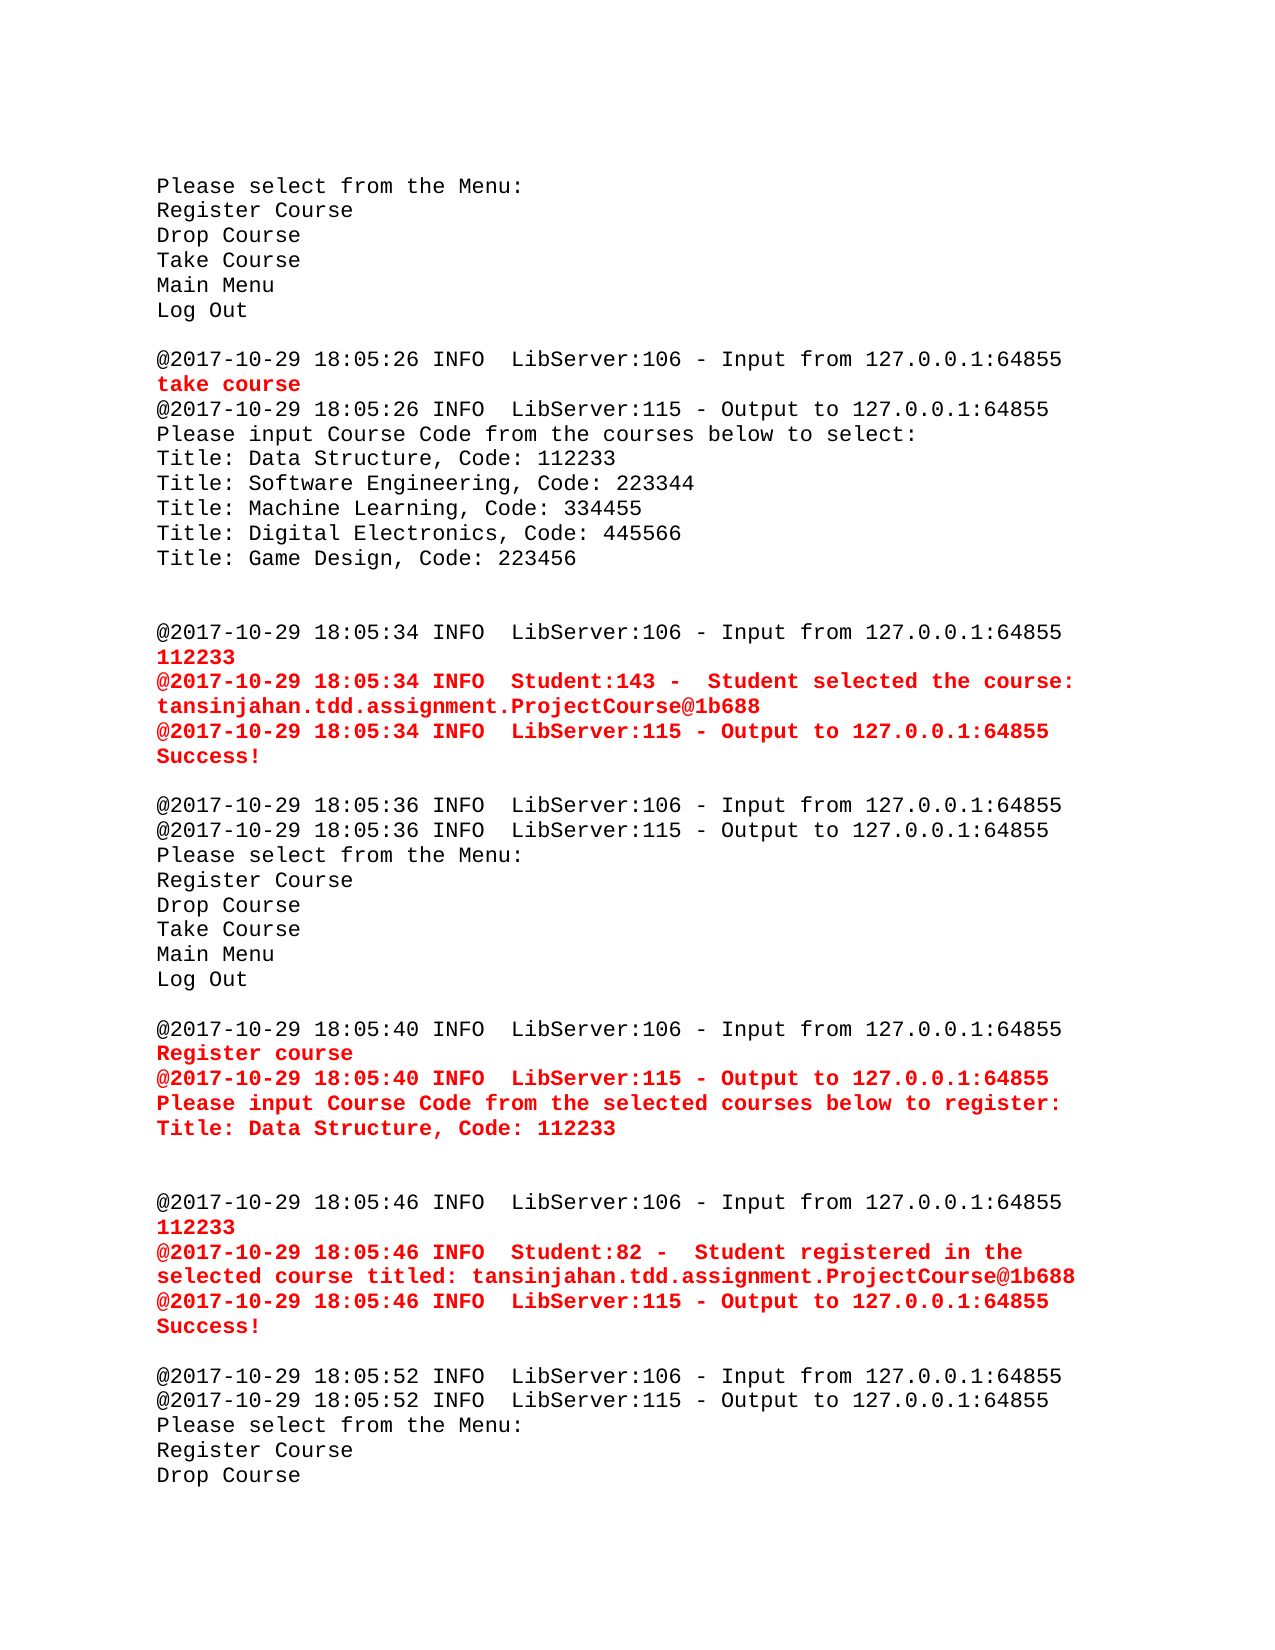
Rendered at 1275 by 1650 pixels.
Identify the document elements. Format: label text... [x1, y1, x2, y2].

text Log Out [156, 968, 1118, 993]
text Please select from the Menu: [156, 175, 1118, 199]
text Please input Course Code from the selected courses below to register: [156, 1092, 1118, 1117]
text @2017-10-29 18:05:36 INFO LibServer:115 - Output to 127.0.0.1:64855 [156, 819, 1118, 844]
text Title: Game Design, Code: 223456 [156, 547, 1118, 571]
text Register Course [156, 1439, 1118, 1464]
text @2017-10-29 18:05:34 INFO LibServer:115 - Output to 127.0.0.1:64855 Success! [156, 720, 1118, 770]
text @2017-10-29 18:05:40 INFO LibServer:115 - Output to 127.0.0.1:64855 [156, 1067, 1118, 1092]
text Title: Digital Electronics, Code: 445566 [156, 522, 1118, 547]
text Drop Course [156, 224, 1118, 249]
text @2017-10-29 18:05:36 INFO LibServer:106 - Input from 127.0.0.1:64855 [156, 794, 1118, 819]
text Please input Course Code from the courses below to select: [156, 423, 1118, 447]
text @2017-10-29 18:05:52 INFO LibServer:106 - Input from 127.0.0.1:64855 [156, 1365, 1118, 1389]
text @2017-10-29 18:05:26 INFO LibServer:115 - Output to 127.0.0.1:64855 [156, 398, 1118, 423]
text Title: Data Structure, Code: 112233 [156, 447, 1118, 472]
text Take Course [156, 918, 1118, 943]
text Drop Course [156, 894, 1118, 918]
text Title: Machine Learning, Code: 334455 [156, 497, 1118, 522]
text Register Course [156, 869, 1118, 894]
text @2017-10-29 18:05:52 INFO LibServer:115 - Output to 127.0.0.1:64855 [156, 1389, 1118, 1414]
text Please select from the Menu: [156, 1414, 1118, 1439]
text @2017-10-29 18:05:46 INFO LibServer:115 - Output to 127.0.0.1:64855 Success! [156, 1290, 1118, 1340]
text Title: Software Engineering, Code: 223344 [156, 472, 1118, 497]
text Main Menu [156, 943, 1118, 968]
text Log Out [156, 299, 1118, 323]
text Please select from the Menu: [156, 844, 1118, 869]
text @2017-10-29 18:05:40 INFO LibServer:106 - Input from 127.0.0.1:64855 Register course [156, 1018, 1118, 1067]
text @2017-10-29 18:05:46 INFO LibServer:106 - Input from 127.0.0.1:64855 112233 [156, 1191, 1118, 1241]
text Register Course [156, 199, 1118, 224]
text @2017-10-29 18:05:34 INFO Student:143 - Student selected the course: tansinjahan.tdd.assignment.ProjectCourse@1b688 [156, 671, 1118, 720]
text Title: Data Structure, Code: 112233 [156, 1117, 1118, 1142]
text @2017-10-29 18:05:26 INFO LibServer:106 - Input from 127.0.0.1:64855 take course [156, 348, 1118, 398]
text @2017-10-29 18:05:46 INFO Student:82 - Student registered in the selected course titled: tansinjahan.tdd.assignment.ProjectCourse@1b688 [156, 1241, 1118, 1290]
text Drop Course [156, 1464, 1118, 1489]
text Take Course [156, 249, 1118, 274]
text Main Menu [156, 274, 1118, 299]
text @2017-10-29 18:05:34 INFO LibServer:106 - Input from 127.0.0.1:64855 112233 [156, 621, 1118, 671]
